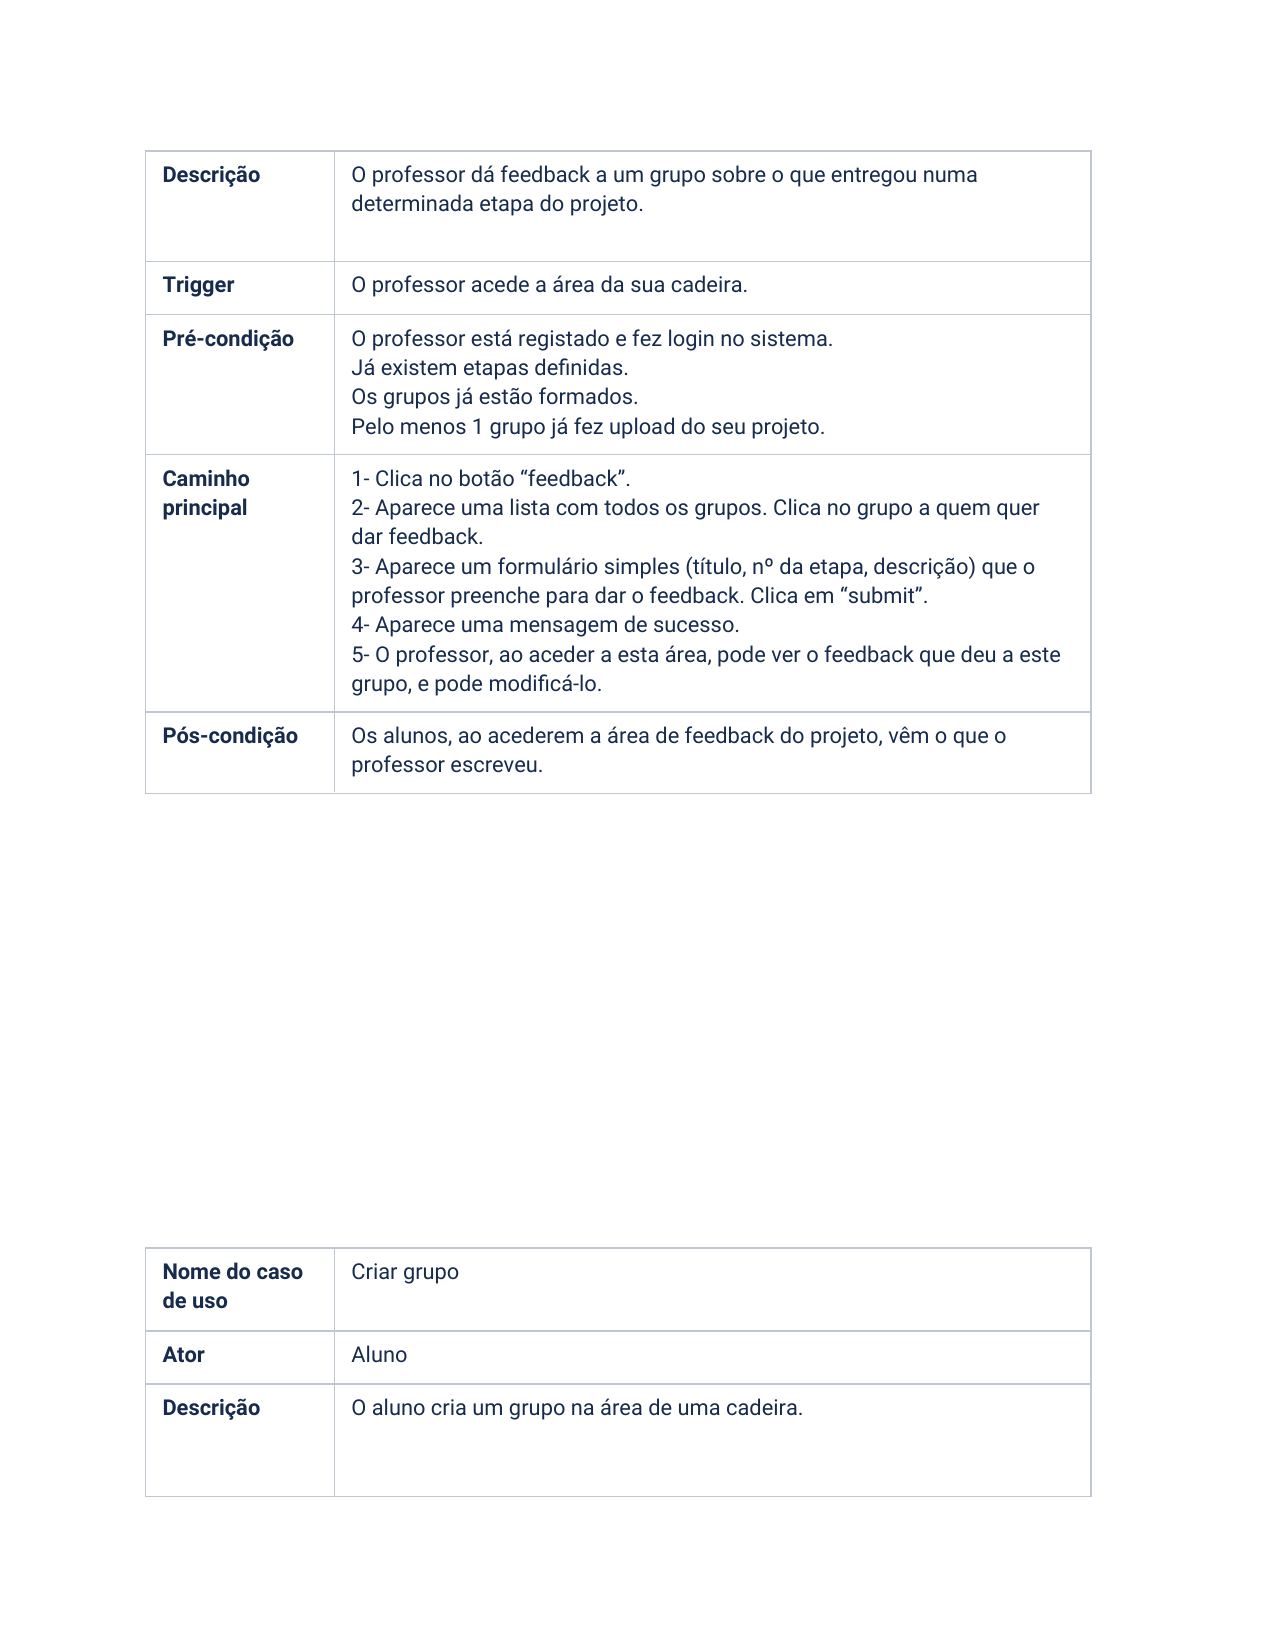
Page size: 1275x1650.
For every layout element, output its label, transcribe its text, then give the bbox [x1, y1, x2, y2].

table_cell 1- Clica no botão “feedback”. 2- Aparece uma lista com todos os grupos. Clica no grupo a quem quer dar feedback. 3- Aparece um formulário simples (título, nº da etapa, descrição) que o professor preenche para dar o feedback. Clica em “submit”. 4- Aparece uma mensagem de sucesso. 5- O professor, ao aceder a esta área, pode ver o feedback que deu a este grupo, e pode modificá-lo. [335, 455, 1090, 711]
table_cell Caminho principal [146, 455, 334, 711]
table_cell Descrição [146, 152, 334, 261]
table_cell O professor acede a área da sua cadeira. [335, 262, 1090, 314]
table_cell Aluno [335, 1332, 1090, 1383]
table_cell Os alunos, ao acederem a área de feedback do projeto, vêm o que o professor escreveu. [335, 713, 1090, 792]
table_cell Descrição [146, 1385, 334, 1496]
table_cell O professor dá feedback a um grupo sobre o que entregou numa determinada etapa do projeto. [335, 152, 1090, 261]
table_cell Trigger [146, 262, 334, 314]
table_header Nome do caso de uso [146, 1249, 334, 1330]
table_cell O aluno cria um grupo na área de uma cadeira. [335, 1385, 1090, 1496]
table_cell Ator [146, 1332, 334, 1383]
table_cell O professor está registado e fez login no sistema. Já existem etapas definidas. Os grupos já estão formados. Pelo menos 1 grupo já fez upload do seu projeto. [335, 315, 1090, 454]
table_cell Pré-condição [146, 315, 334, 454]
table_cell Pós-condição [146, 713, 334, 792]
table_header Criar grupo [335, 1249, 1090, 1330]
